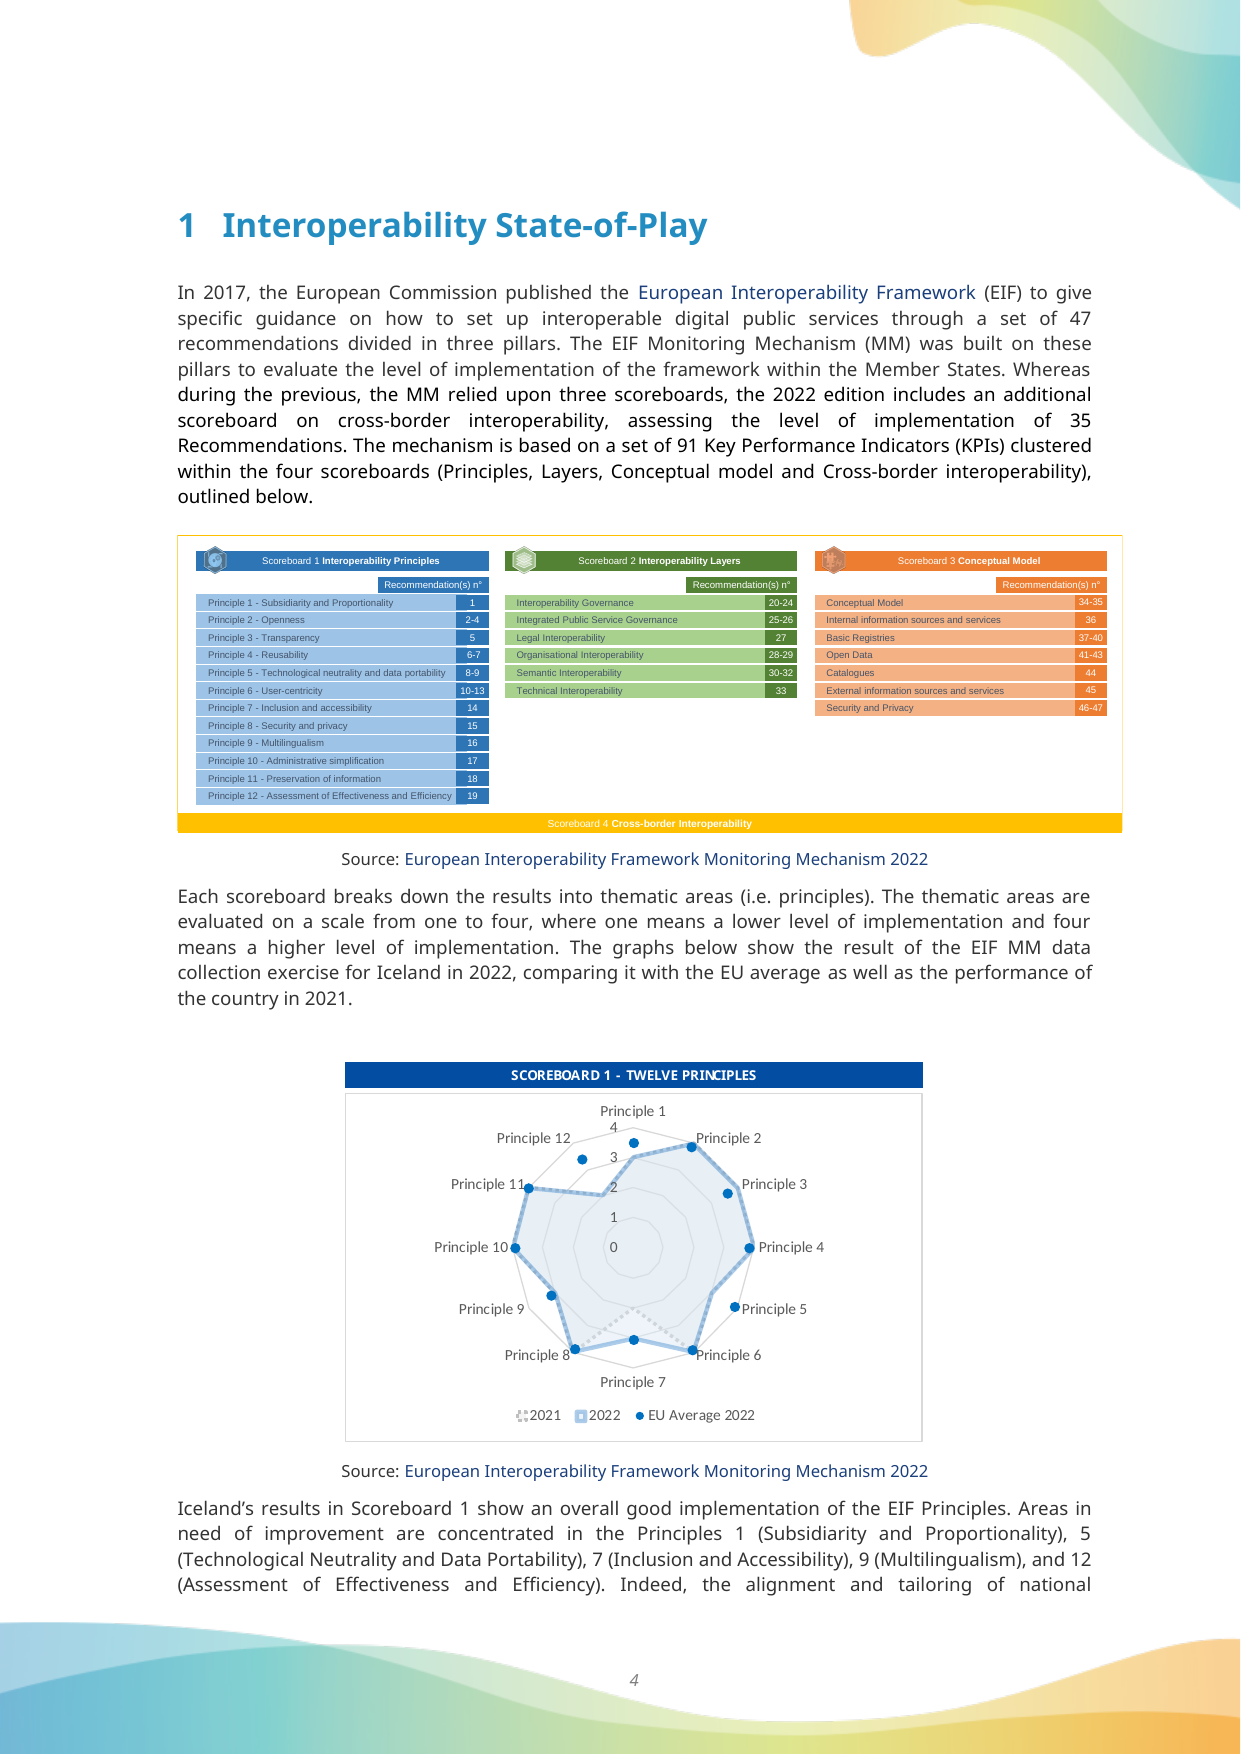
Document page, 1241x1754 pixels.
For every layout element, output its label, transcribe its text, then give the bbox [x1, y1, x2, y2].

text Each scoreboard breaks down the results into thematic areas (i.e. principles). The thematic areas are evaluated on a scale from one to four, where one means a lower level of implementation and four means a higher level of implementation. The graphs below show the result of the EIF MM data collection exercise for Iceland in 2022, comparing it with the EU average as well as the performance of the country in 2021. [177, 883, 1092, 1011]
subtitle Interoperability State-of-Play [177, 202, 1092, 248]
text In 2017, the European Commission published the European Interoperability Framework (EIF) to give specific guidance on how to set up interoperable digital public services through a set of 47 recommendations divided in three pillars. The EIF Monitoring Mechanism (MM) was built on these pillars to evaluate the level of implementation of the framework within the Member States. Whereas during the previous, the MM relied upon three scoreboards, the 2022 edition includes an additional scoreboard on cross-border interoperability, assessing the level of implementation of 35 Recommendations. The mechanism is based on a set of 91 Key Performance Indicators (KPIs) clustered within the four scoreboards (Principles, Layers, Conceptual model and Cross-border interoperability), outlined below. [177, 279, 1092, 509]
text Source: European Interoperability Framework Monitoring Mechanism 2022 [177, 848, 1092, 871]
picture [325, 0, 1241, 213]
picture [0, 1618, 1241, 1754]
text Source: European Interoperability Framework Monitoring Mechanism 2022 [177, 1460, 1092, 1482]
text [177, 1495, 1092, 1597]
